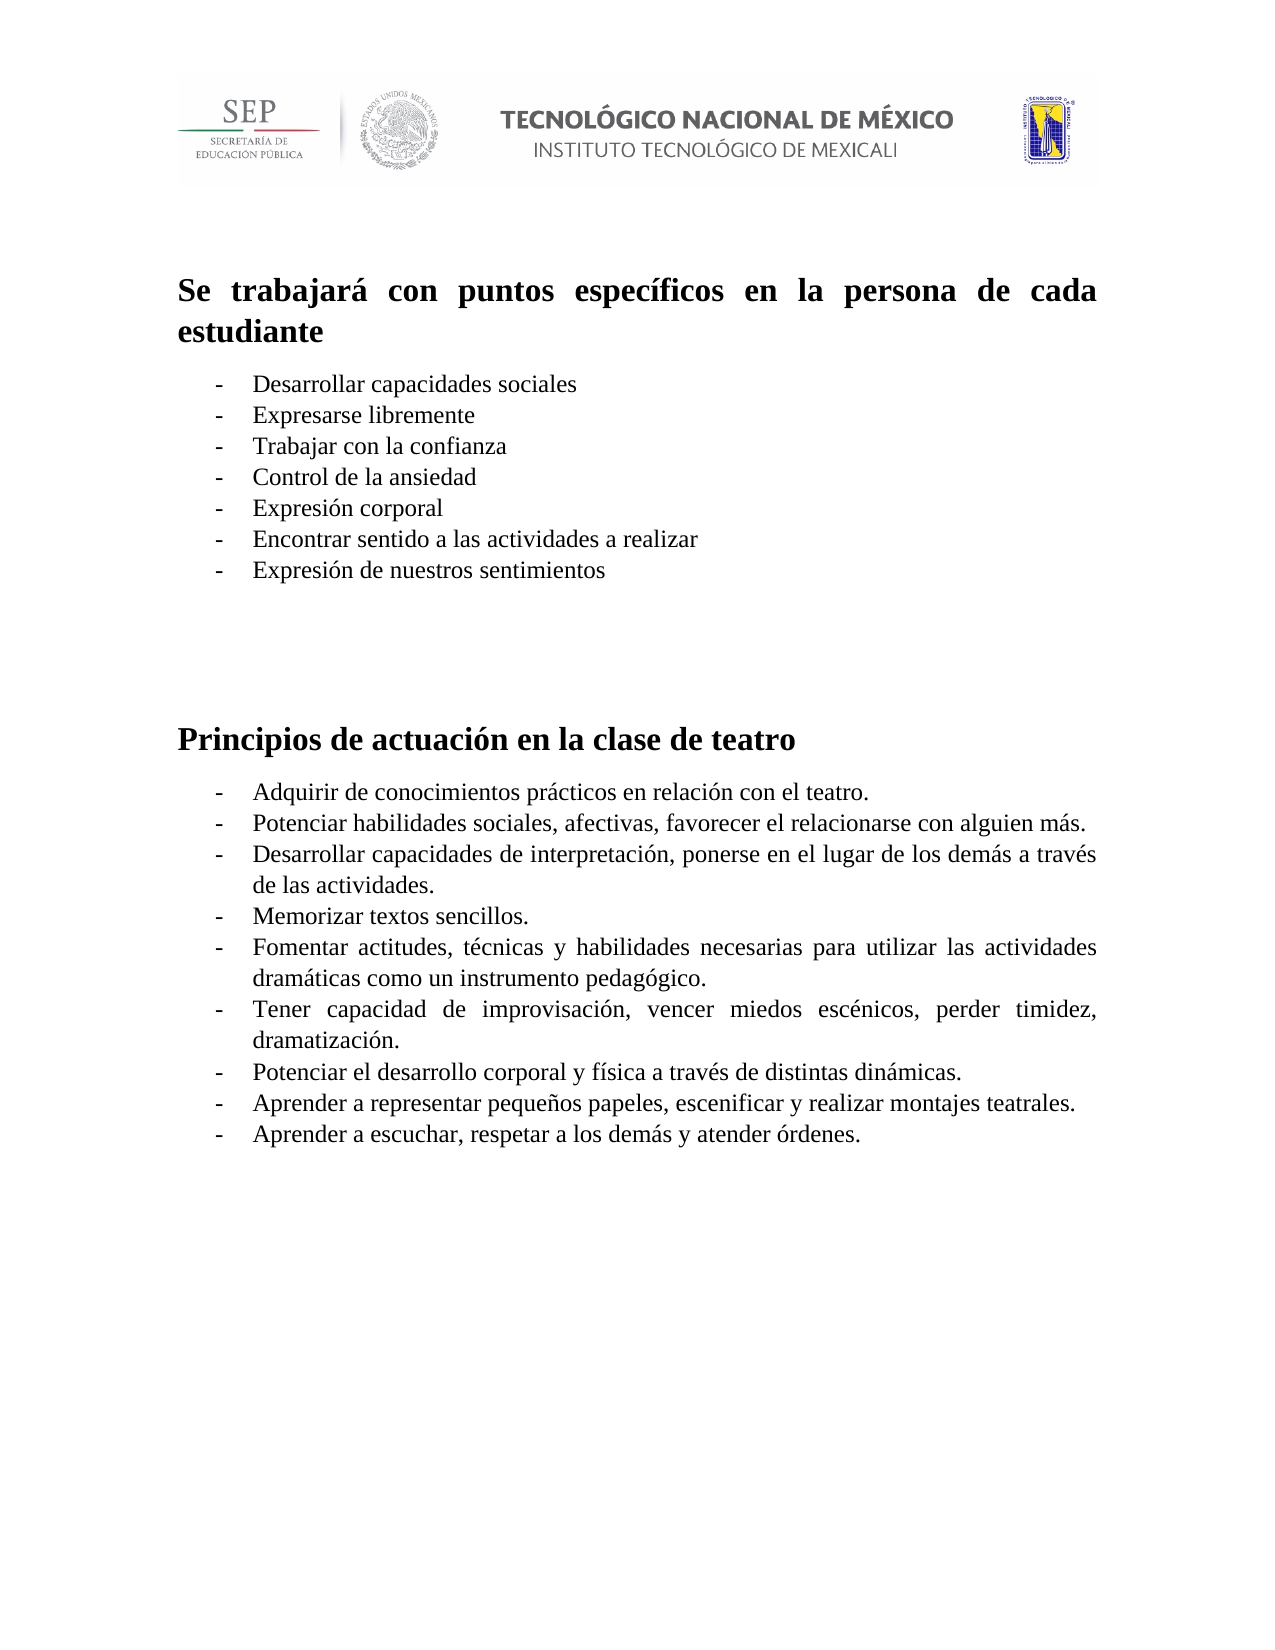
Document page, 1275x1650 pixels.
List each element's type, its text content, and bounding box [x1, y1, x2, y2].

list Expresarse libremente [215, 400, 1098, 429]
text Principios de actuación en la clase de teatro [177, 719, 1098, 757]
list Potenciar habilidades sociales, afectivas, favorecer el relacionarse con alguien más. [215, 808, 1098, 837]
text Se trabajará con puntos específicos en la persona de cada estudiante [177, 270, 1098, 349]
list Memorizar textos sencillos. [215, 901, 1098, 930]
list Trabajar con la confianza [215, 431, 1098, 460]
list Desarrollar capacidades de interpretación, ponerse en el lugar de los demás a través de las actividades. [215, 839, 1098, 899]
list Encontrar sentido a las actividades a realizar [215, 524, 1098, 553]
list Potenciar el desarrollo corporal y física a través de distintas dinámicas. [215, 1057, 1098, 1085]
picture [177, 73, 1098, 187]
list Adquirir de conocimientos prácticos en relación con el teatro. [215, 777, 1098, 806]
list Expresión corporal [215, 493, 1098, 522]
list Aprender a escuchar, respetar a los demás y atender órdenes. [215, 1119, 1098, 1147]
list Desarrollar capacidades sociales [215, 369, 1098, 398]
list Expresión de nuestros sentimientos [215, 555, 1098, 584]
list Aprender a representar pequeños papeles, escenificar y realizar montajes teatrales. [215, 1088, 1098, 1116]
list Control de la ansiedad [215, 462, 1098, 491]
list Fomentar actitudes, técnicas y habilidades necesarias para utilizar las actividades dramáticas como un instrumento pedagógico. [215, 932, 1098, 992]
list Tener capacidad de improvisación, vencer miedos escénicos, perder timidez, dramatización. [215, 994, 1098, 1054]
